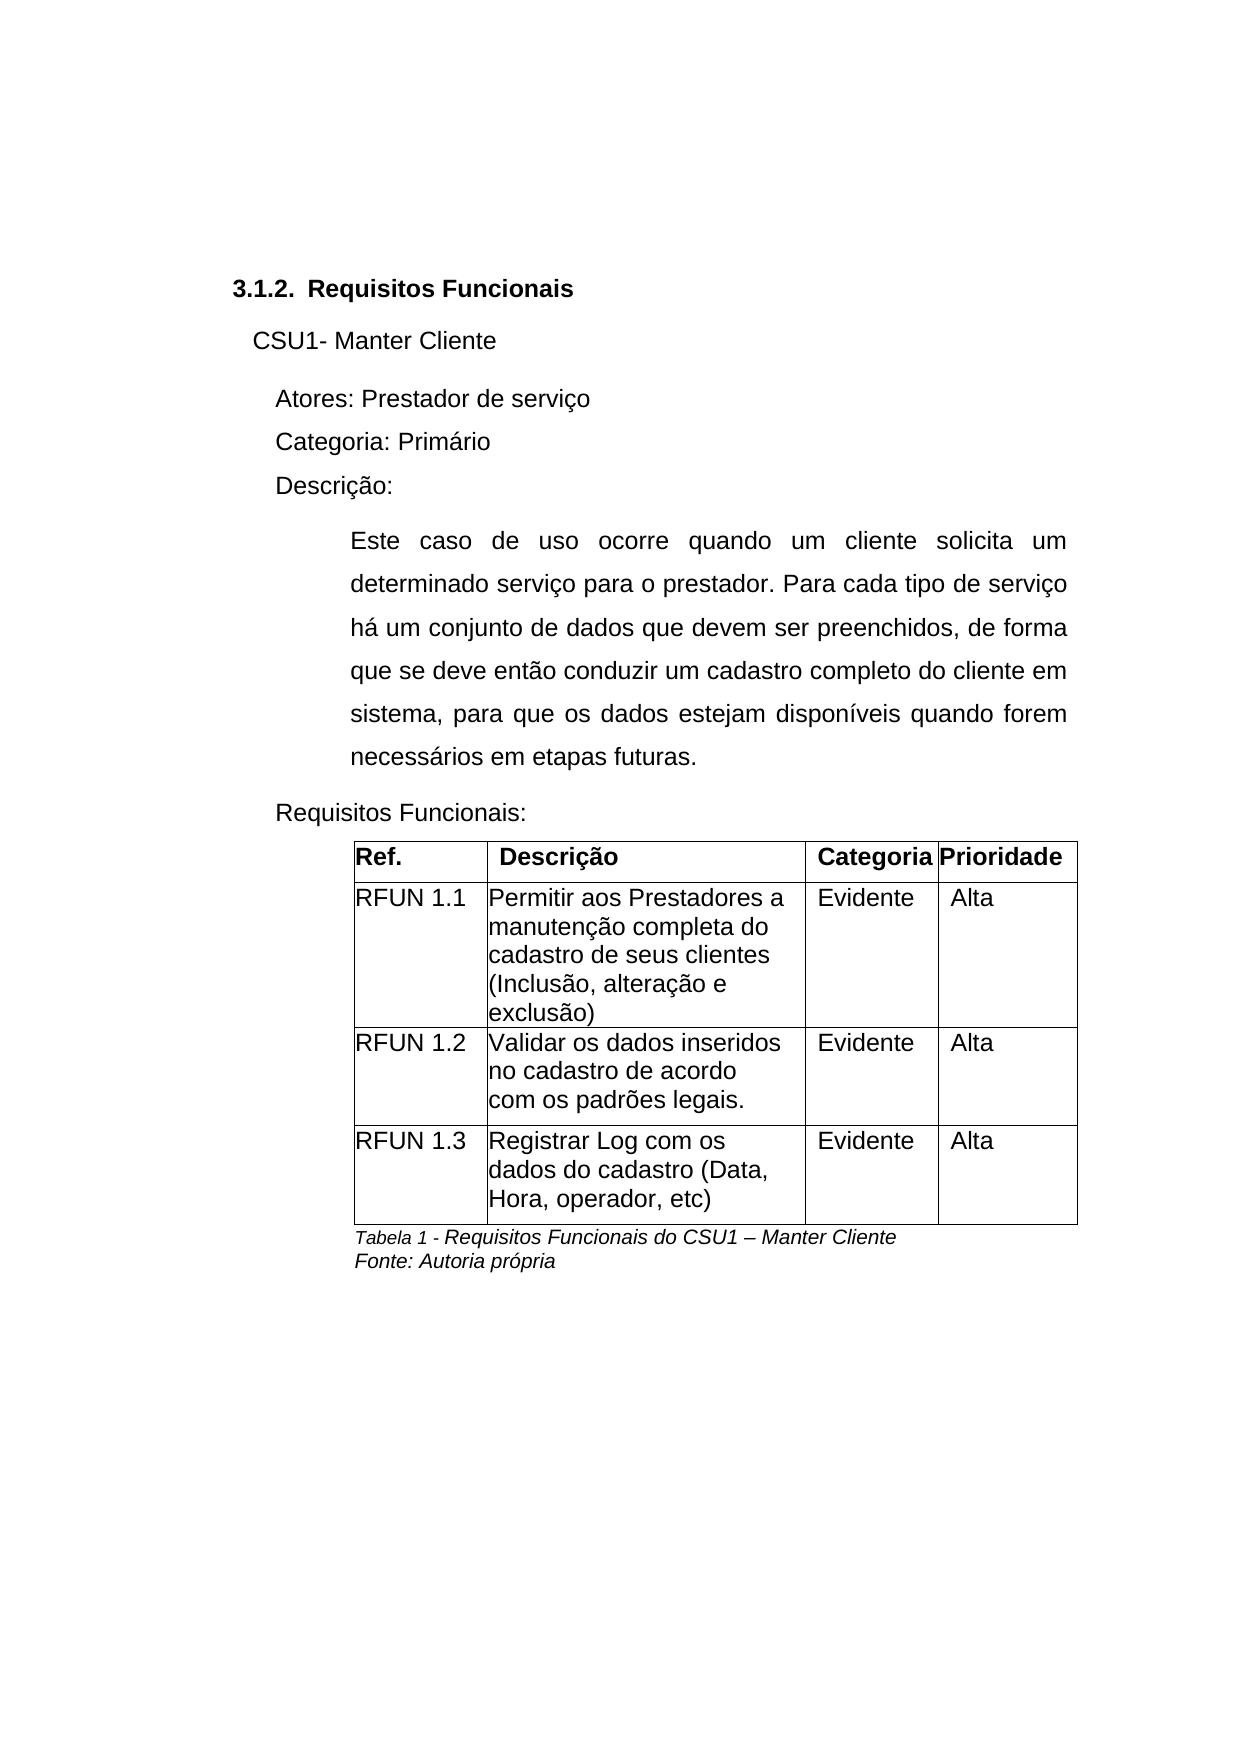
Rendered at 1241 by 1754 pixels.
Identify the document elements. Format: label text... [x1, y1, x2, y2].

text Requisitos Funcionais: [275, 797, 1122, 826]
text CSU1- Manter Cliente [200, 326, 1122, 354]
text Tabela 1 - Requisitos Funcionais do CSU1 – Manter Cliente Fonte: Autoria própria [354, 1225, 1122, 1273]
table_cell Evidente [806, 1126, 938, 1224]
table_cell RFUN 1.3 [355, 1126, 487, 1224]
table_cell Evidente [806, 883, 938, 1027]
table_header Categoria [806, 842, 938, 882]
table_cell Evidente [806, 1028, 938, 1125]
table_header Prioridade [939, 842, 1077, 882]
table_header Ref. [355, 842, 487, 882]
table_cell Permitir aos Prestadores a manutenção completa do cadastro de seus clientes (Inclusão, alteração e exclusão) [488, 883, 805, 1027]
table_header Descrição [488, 842, 805, 882]
text Atores: Prestador de serviço Categoria: Primário [275, 384, 704, 456]
subtitle Requisitos Funcionais [232, 274, 1122, 303]
text Este caso de uso ocorre quando um cliente solicita um determinado serviço para o prestador. Para cada tipo de serviço há um conjunto de dados que devem ser preenchidos, de forma que se deve então conduzir um cadastro completo do cliente em sistema, para que os dados estejam disponíveis quando forem necessários em etapas futuras. [350, 526, 1068, 771]
table_cell Alta [939, 1126, 1077, 1224]
text Descrição: [275, 471, 1122, 499]
table_cell Registrar Log com os dados do cadastro (Data, Hora, operador, etc) [488, 1126, 805, 1224]
table_cell Alta [939, 1028, 1077, 1125]
table_cell Validar os dados inseridos no cadastro de acordo com os padrões legais. [488, 1028, 805, 1125]
table_cell RFUN 1.1 [355, 883, 487, 1027]
table_cell Alta [939, 883, 1077, 1027]
table_cell RFUN 1.2 [355, 1028, 487, 1125]
